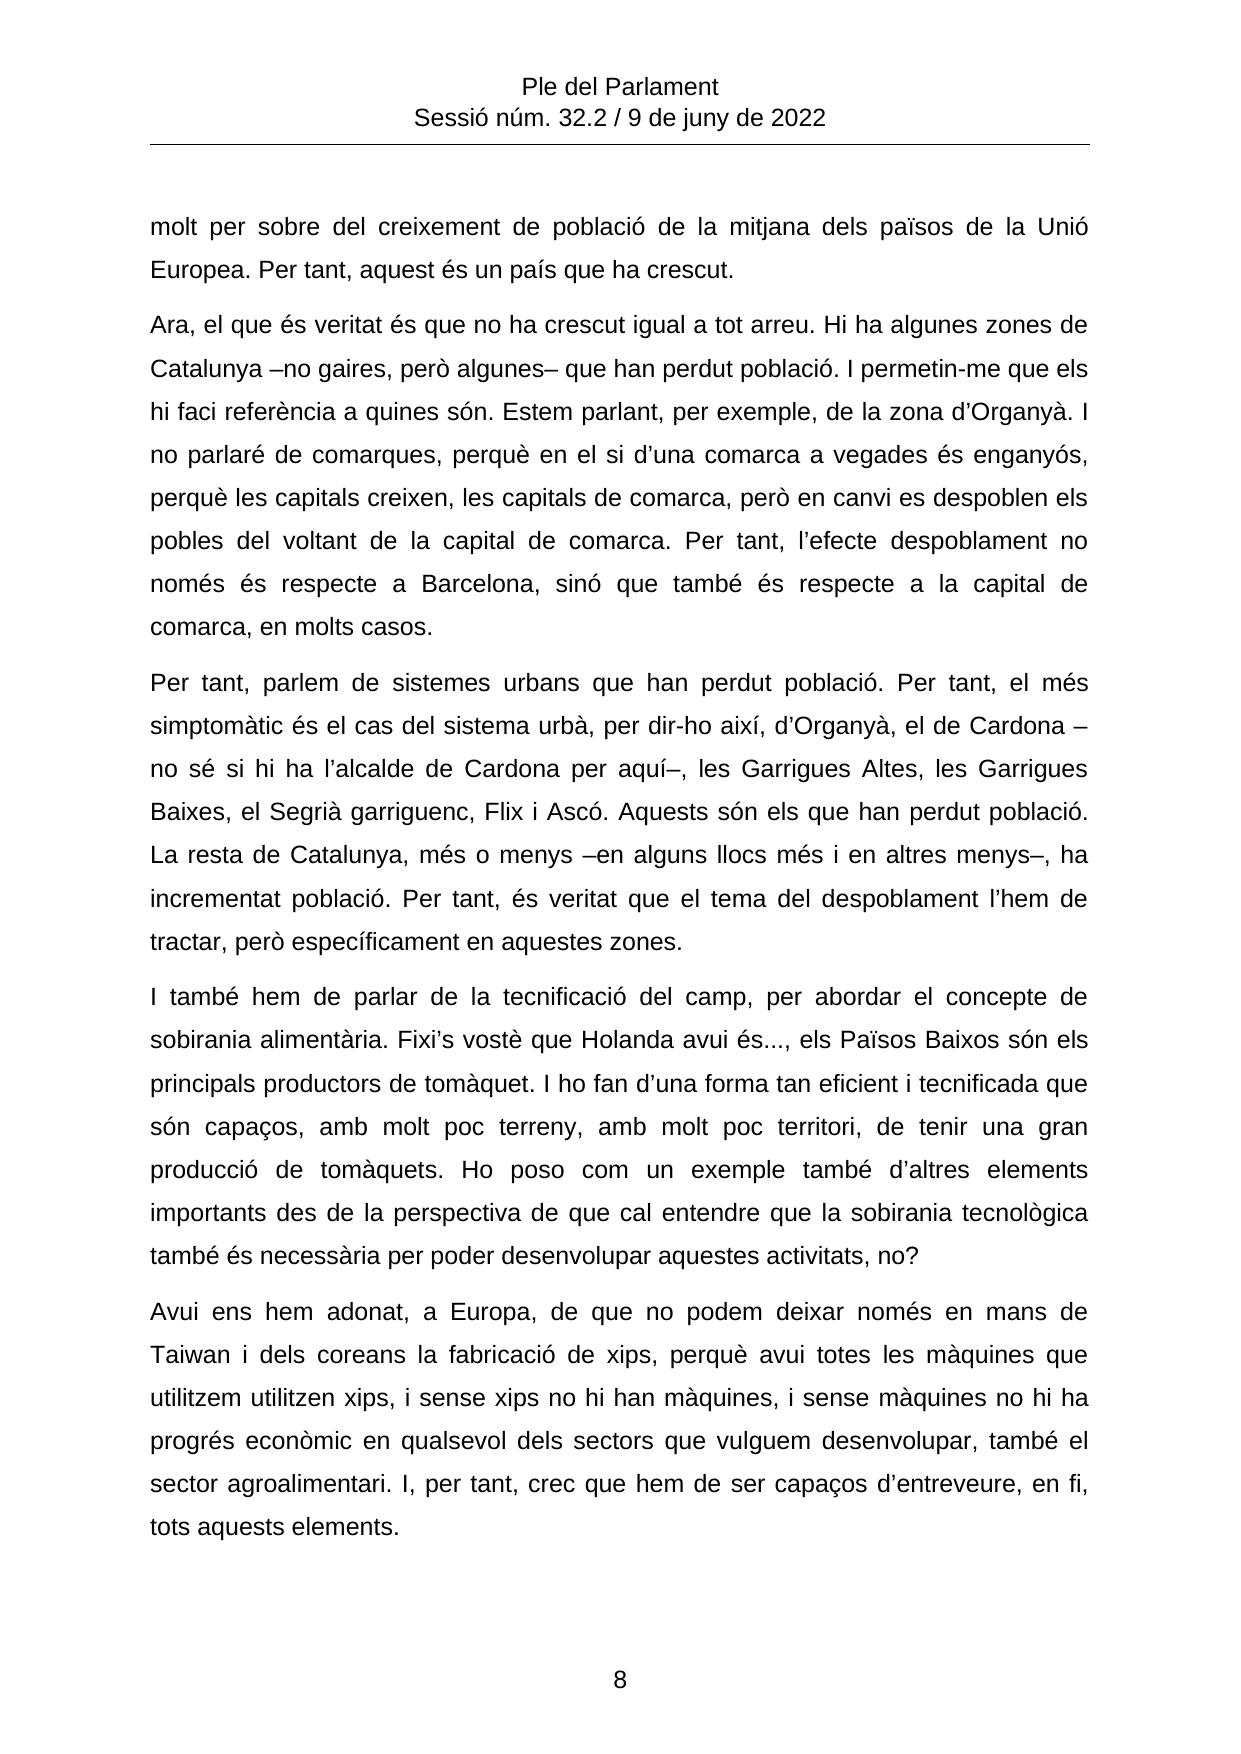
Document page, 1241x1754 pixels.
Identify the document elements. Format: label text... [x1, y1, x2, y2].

text Ara, el que és veritat és que no ha crescut igual a tot arreu. Hi ha algunes zones de Catalunya –no gaires, però algunes– que han perdut població. I permetin-me que els hi faci referència a quines són. Estem parlant, per exemple, de la zona d’Organyà. I no parlaré de comarques, perquè en el si d’una comarca a vegades és enganyós, perquè les capitals creixen, les capitals de comarca, però en canvi es despoblen els pobles del voltant de la capital de comarca. Per tant, l’efecte despoblament no només és respecte a Barcelona, sinó que també és respecte a la capital de comarca, en molts casos. [150, 311, 1090, 641]
text Avui ens hem adonat, a Europa, de que no podem deixar només en mans de Taiwan i dels coreans la fabricació de xips, perquè avui totes les màquines que utilitzem utilitzen xips, i sense xips no hi han màquines, i sense màquines no hi ha progrés econòmic en qualsevol dels sectors que vulguem desenvolupar, també el sector agroalimentari. I, per tant, crec que hem de ser capaços d’entreveure, en fi, tots aquests elements. [150, 1297, 1090, 1541]
text Per tant, parlem de sistemes urbans que han perdut població. Per tant, el més simptomàtic és el cas del sistema urbà, per dir-ho així, d’Organyà, el de Cardona –no sé si hi ha l’alcalde de Cardona per aquí–, les Garrigues Altes, les Garrigues Baixes, el Segrià garriguenc, Flix i Ascó. Aquests són els que han perdut població. La resta de Catalunya, més o menys –en alguns llocs més i en altres menys–, ha incrementat població. Per tant, és veritat que el tema del despoblament l’hem de tractar, però específicament en aquestes zones. [150, 668, 1090, 956]
text I també hem de parlar de la tecnificació del camp, per abordar el concepte de sobirania alimentària. Fixi’s vostè que Holanda avui és..., els Països Baixos són els principals productors de tomàquet. I ho fan d’una forma tan eficient i tecnificada que són capaços, amb molt poc terreny, amb molt poc territori, de tenir una gran producció de tomàquets. Ho poso com un exemple també d’altres elements importants des de la perspectiva de que cal entendre que la sobirania tecnològica també és necessària per poder desenvolupar aquestes activitats, no? [150, 982, 1090, 1270]
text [150, 212, 1090, 284]
